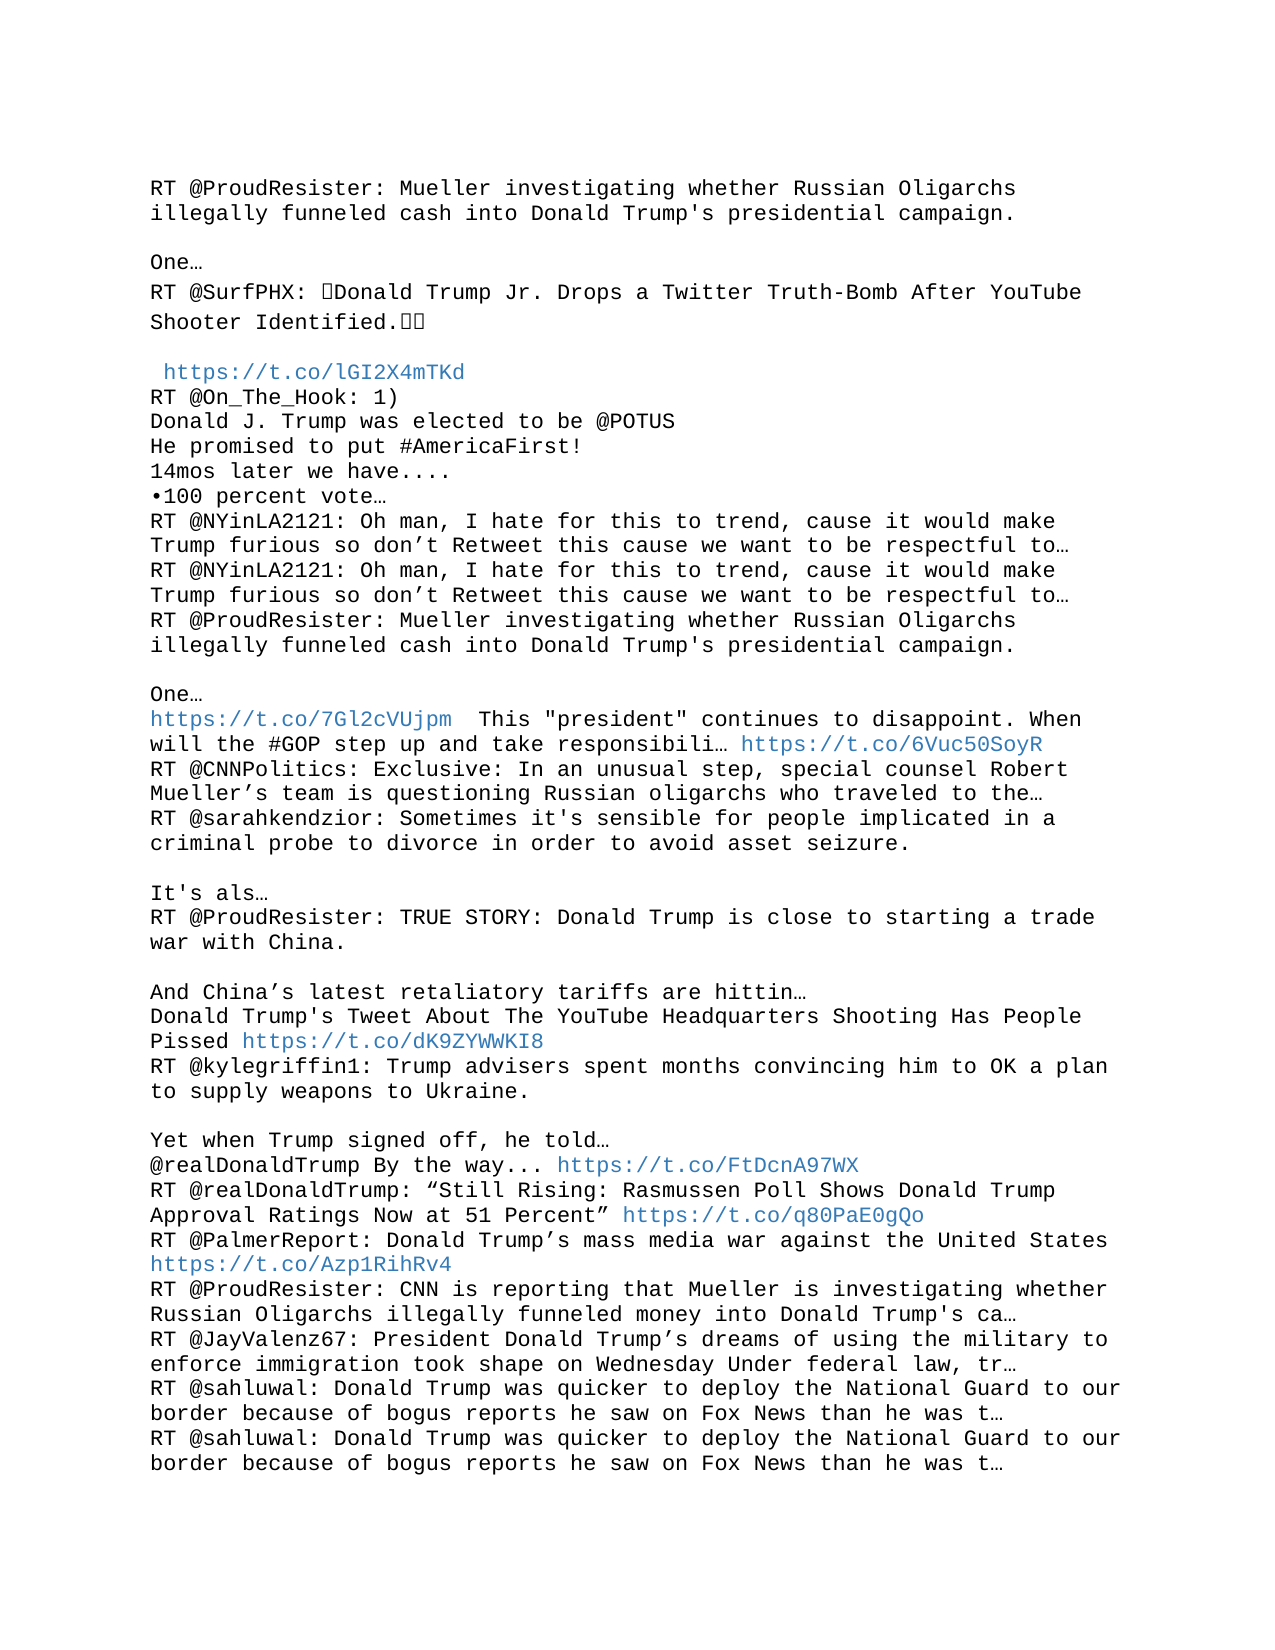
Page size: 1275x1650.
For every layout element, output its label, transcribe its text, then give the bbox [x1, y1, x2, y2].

text RT @kylegriffin1: Trump advisers spent months convincing him to OK a plan to supply weapons to Ukraine. [150, 1055, 1125, 1105]
text RT @sahluwal: Donald Trump was quicker to deploy the National Guard to our border because of bogus reports he saw on Fox News than he was t… [150, 1427, 1125, 1477]
text Donald Trump's Tweet About The YouTube Headquarters Shooting Has People Pissed https://t.co/dK9ZYWWKI8 [150, 1006, 1125, 1055]
text 14mos later we have.... [150, 460, 1125, 485]
text RT @realDonaldTrump: “Still Rising: Rasmussen Poll Shows Donald Trump Approval Ratings Now at 51 Percent” https://t.co/q80PaE0gQo [150, 1179, 1125, 1229]
text RT @NYinLA2121: Oh man, I hate for this to trend, cause it would make Trump furious so don’t Retweet this cause we want to be respectful to… [150, 559, 1125, 609]
text RT @ProudResister: CNN is reporting that Mueller is investigating whether Russian Oligarchs illegally funneled money into Donald Trump's ca… [150, 1278, 1125, 1328]
text RT @SurfPHX: 📍Donald Trump Jr. Drops a Twitter Truth-Bomb After YouTube Shooter Identified.👊🏻 [150, 276, 1125, 336]
text RT @JayValenz67: President Donald Trump’s dreams of using the military to enforce immigration took shape on Wednesday Under federal law, tr… [150, 1328, 1125, 1378]
text RT @CNNPolitics: Exclusive: In an unusual step, special counsel Robert Mueller’s team is questioning Russian oligarchs who traveled to the… [150, 758, 1125, 807]
text RT @ProudResister: TRUE STORY: Donald Trump is close to starting a trade war with China. [150, 907, 1125, 956]
text And China’s latest retaliatory tariffs are hittin… [150, 981, 1125, 1006]
text Yet when Trump signed off, he told… [150, 1130, 1125, 1154]
text https://t.co/lGI2X4mTKd [150, 361, 1125, 386]
text •100 percent vote… [150, 485, 1125, 510]
text RT @sahluwal: Donald Trump was quicker to deploy the National Guard to our border because of bogus reports he saw on Fox News than he was t… [150, 1378, 1125, 1427]
text https://t.co/7Gl2cVUjpm This "president" continues to disappoint. When will the #GOP step up and take responsibili… https://t.co/6Vuc50SoyR [150, 708, 1125, 758]
text RT @On_The_Hook: 1) [150, 386, 1125, 411]
text @realDonaldTrump By the way... https://t.co/FtDcnA97WX [150, 1154, 1125, 1179]
text Donald J. Trump was elected to be @POTUS [150, 411, 1125, 436]
text One… [150, 683, 1125, 708]
text RT @ProudResister: Mueller investigating whether Russian Oligarchs illegally funneled cash into Donald Trump's presidential campaign. [150, 609, 1125, 659]
text One… [150, 252, 1125, 276]
text He promised to put #AmericaFirst! [150, 436, 1125, 460]
text RT @sarahkendzior: Sometimes it's sensible for people implicated in a criminal probe to divorce in order to avoid asset seizure. [150, 807, 1125, 857]
text RT @NYinLA2121: Oh man, I hate for this to trend, cause it would make Trump furious so don’t Retweet this cause we want to be respectful to… [150, 510, 1125, 559]
text RT @ProudResister: Mueller investigating whether Russian Oligarchs illegally funneled cash into Donald Trump's presidential campaign. [150, 177, 1125, 227]
text RT @PalmerReport: Donald Trump’s mass media war against the United States https://t.co/Azp1RihRv4 [150, 1229, 1125, 1278]
text It's als… [150, 882, 1125, 907]
